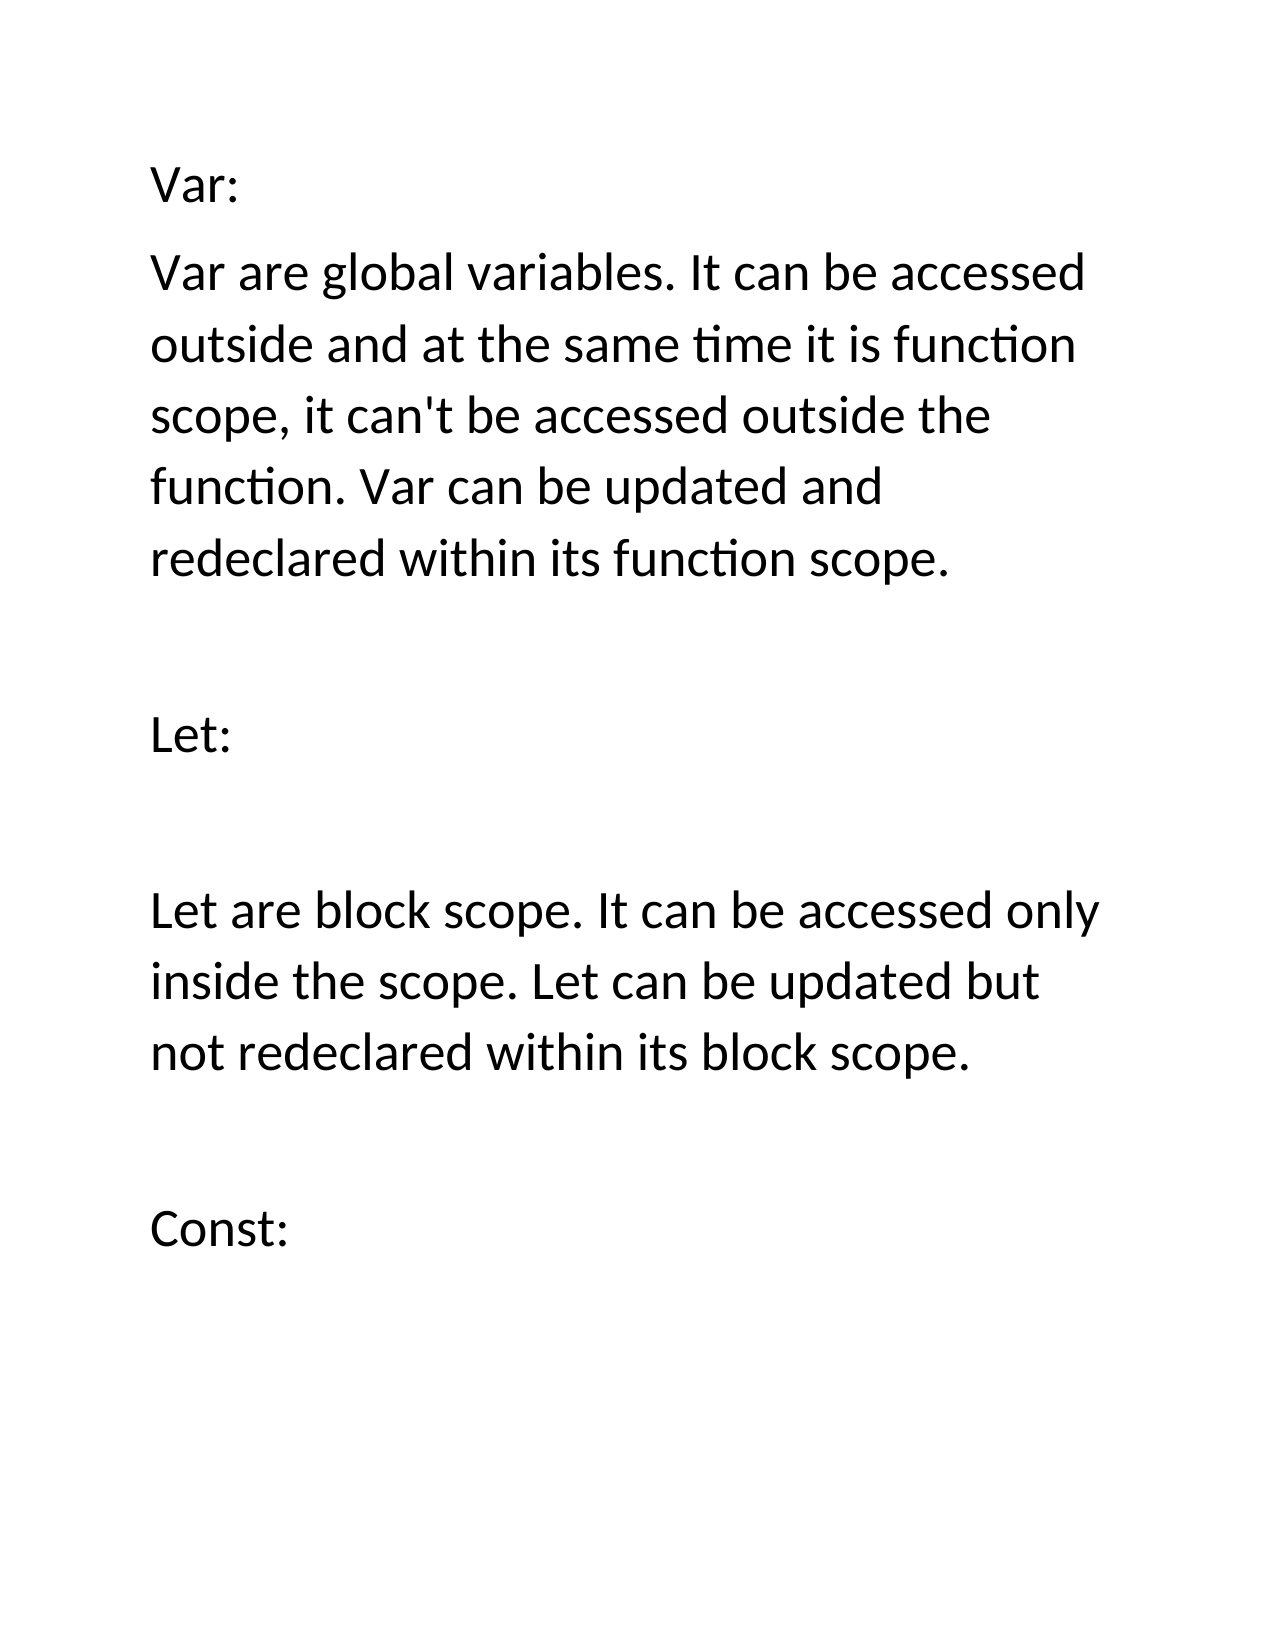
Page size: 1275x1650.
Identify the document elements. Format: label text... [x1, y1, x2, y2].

text Let: [150, 699, 1125, 766]
text Const: [150, 1194, 1125, 1260]
text Let are block scope. It can be accessed only inside the scope. Let can be updated but not redeclared within its block scope. [150, 876, 1125, 1084]
text Var are global variables. It can be accessed outside and at the same time it is function scope, it can't be accessed outside the function. Var can be updated and redeclared within its function scope. [150, 238, 1125, 589]
text Var: [150, 150, 1125, 216]
